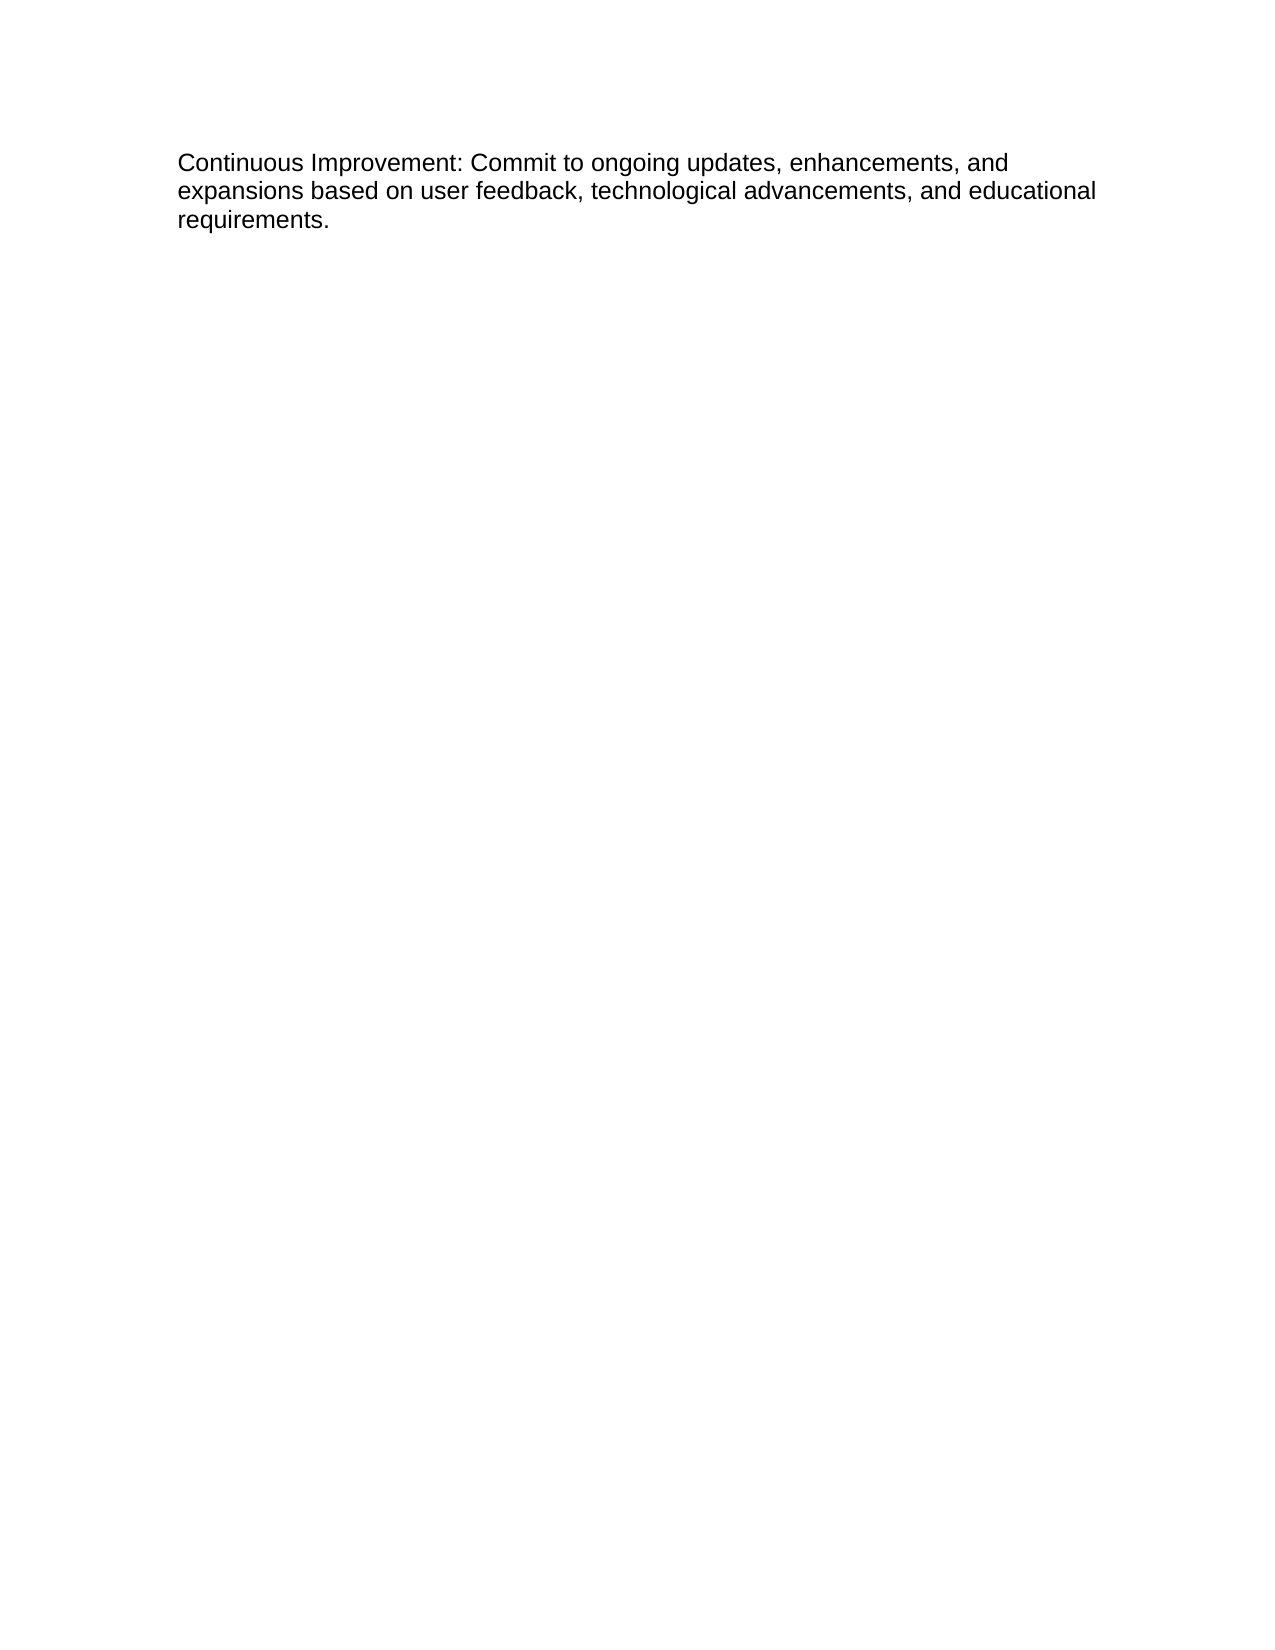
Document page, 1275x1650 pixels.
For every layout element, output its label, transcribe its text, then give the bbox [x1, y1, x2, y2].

text Continuous Improvement: Commit to ongoing updates, enhancements, and expansions based on user feedback, technological advancements, and educational requirements. [177, 148, 1098, 234]
